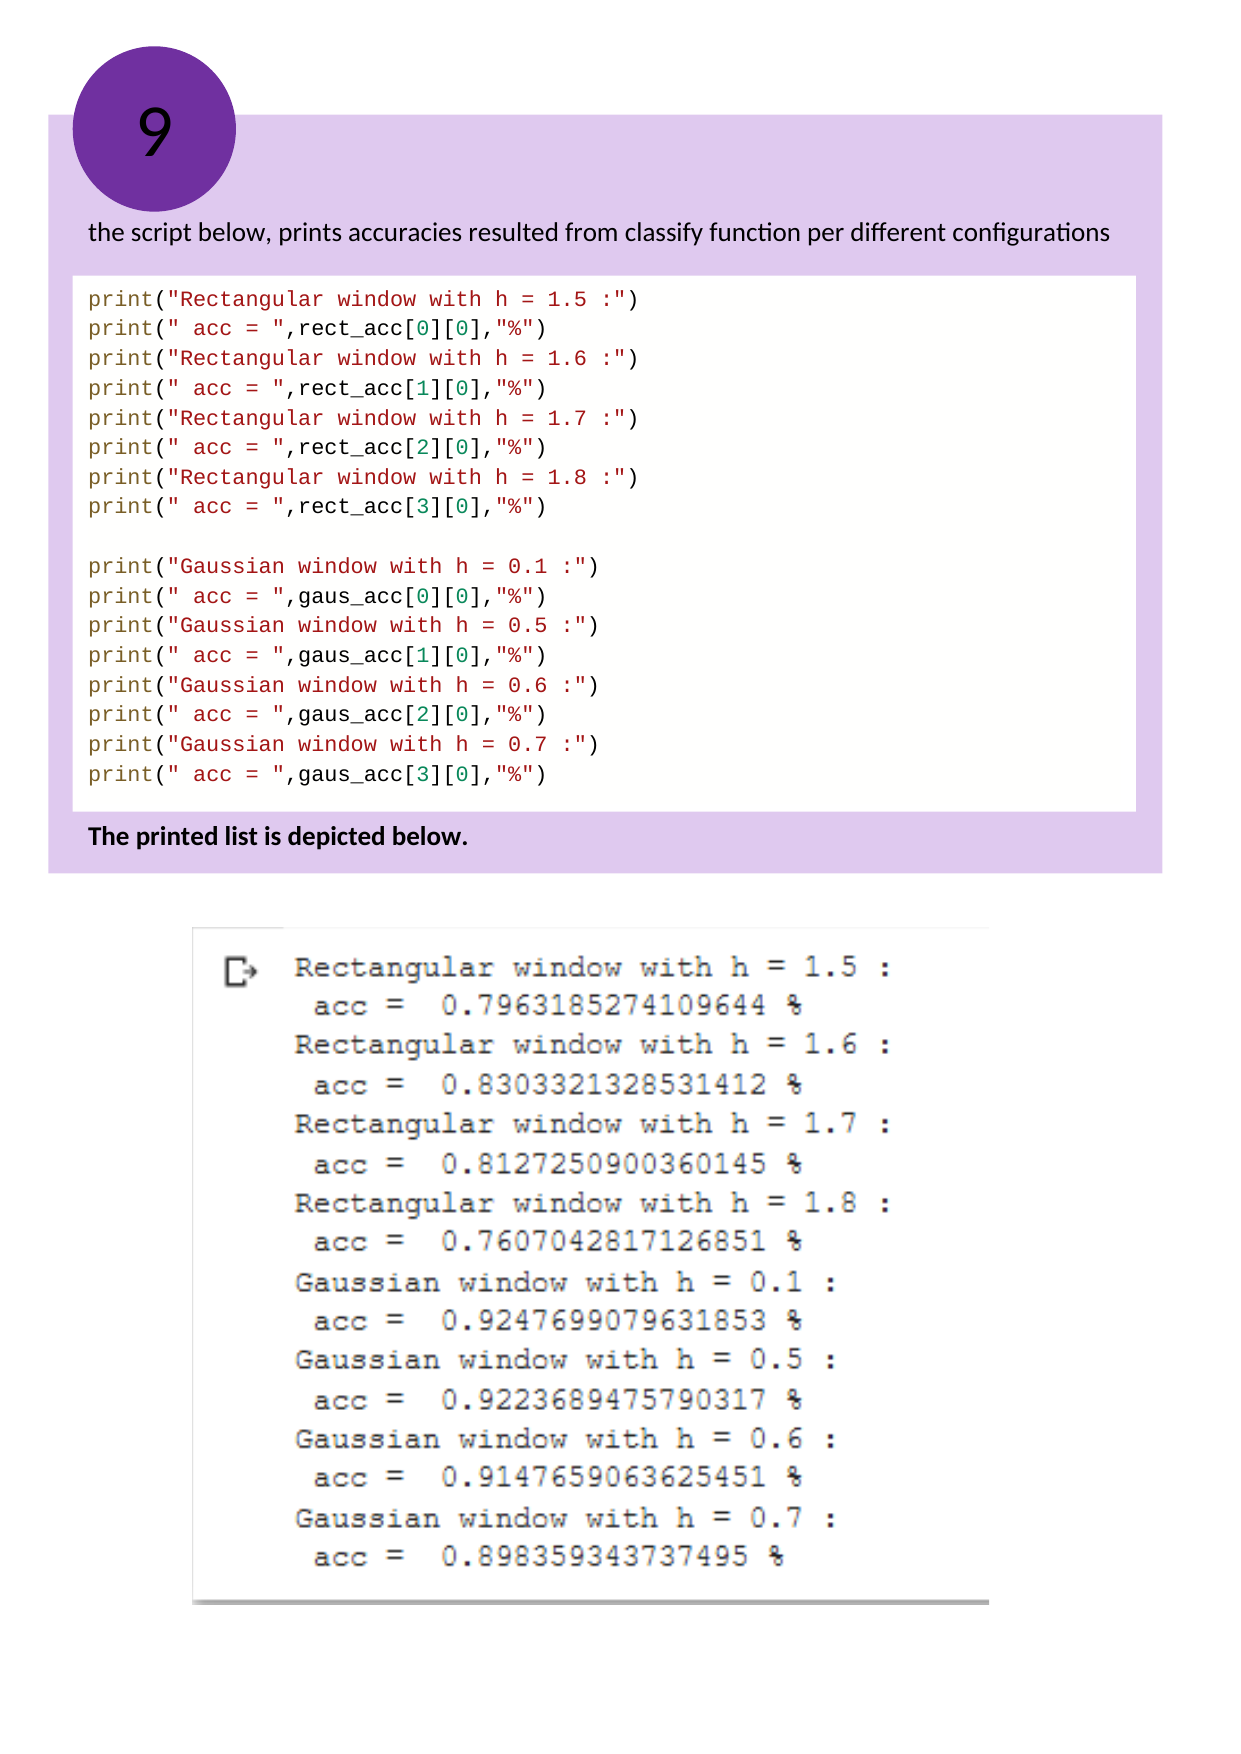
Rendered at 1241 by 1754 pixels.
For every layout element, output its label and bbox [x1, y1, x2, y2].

picture [192, 927, 990, 1605]
